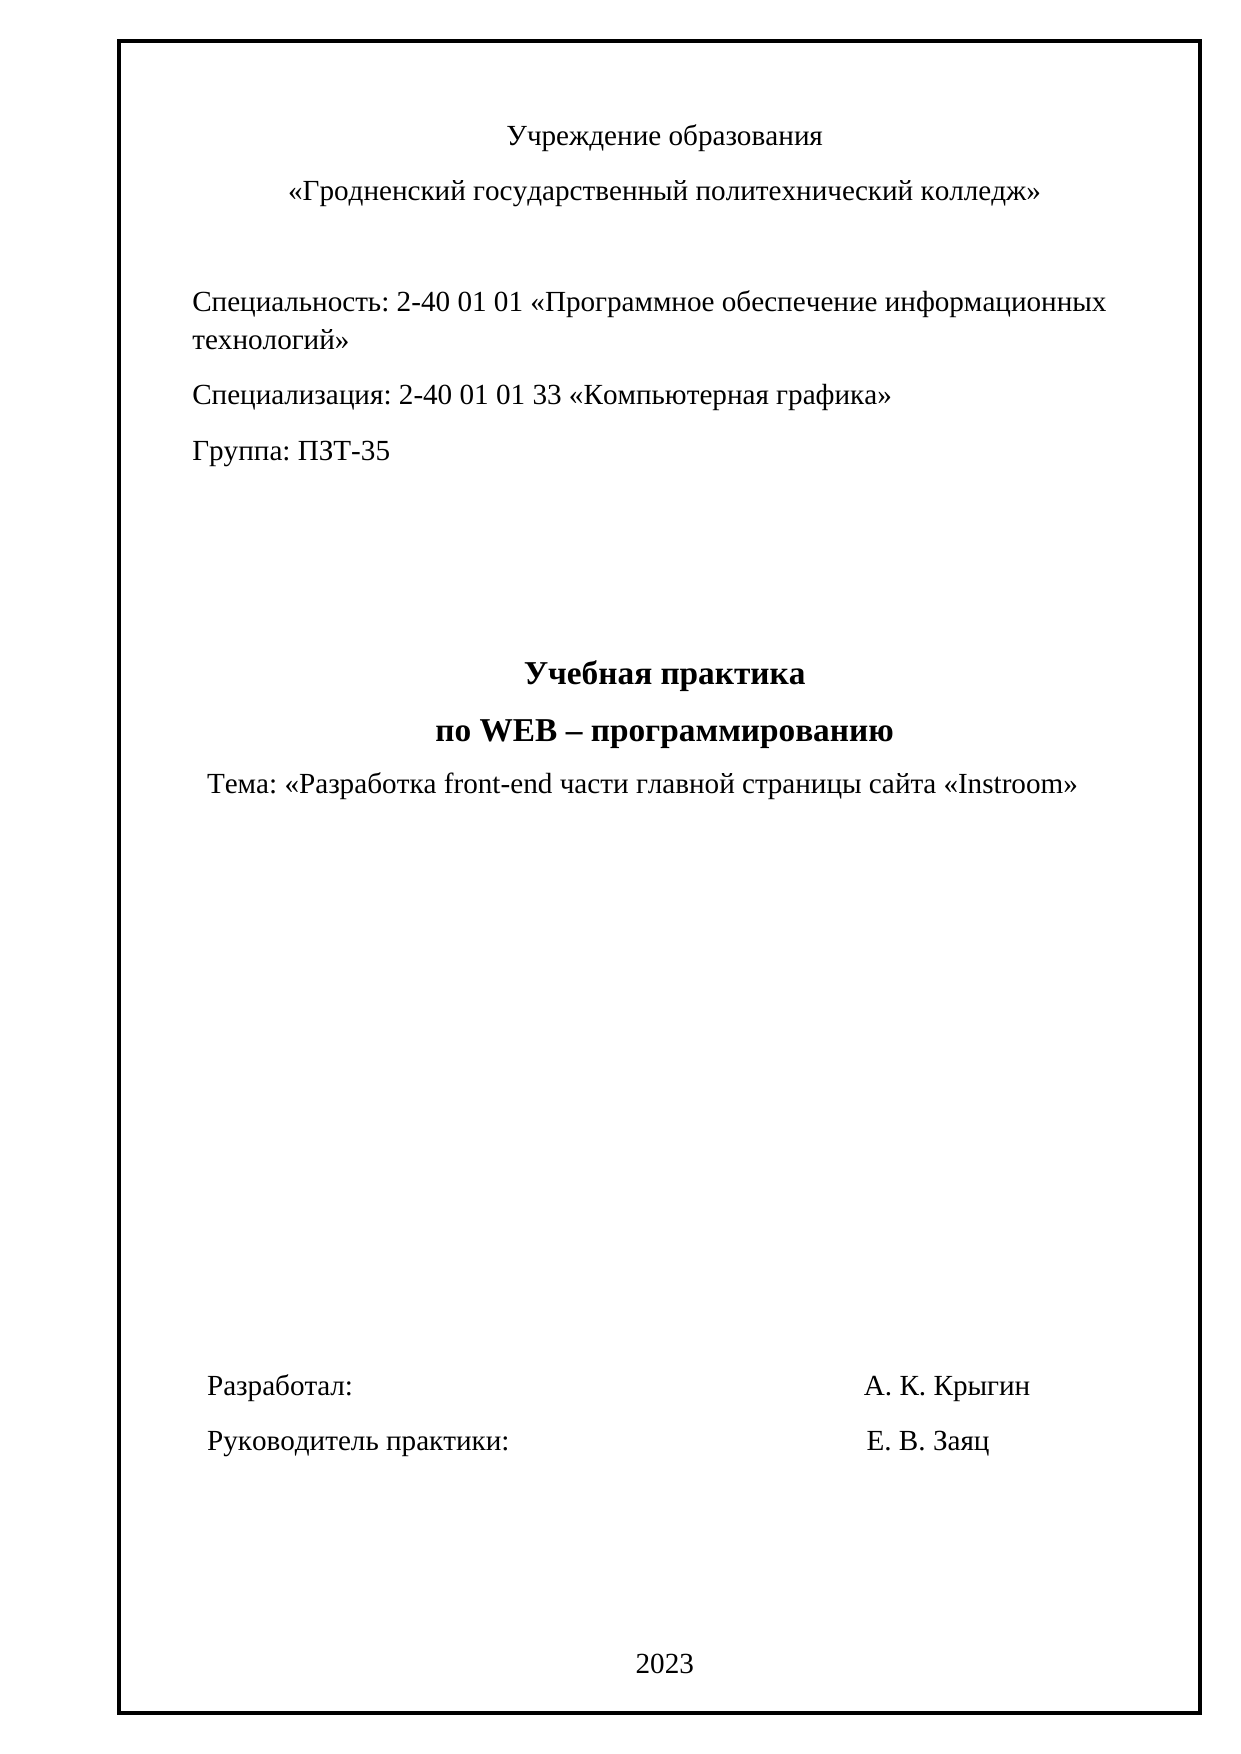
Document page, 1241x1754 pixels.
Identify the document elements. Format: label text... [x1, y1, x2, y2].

text Группа: ПЗТ-35 [192, 433, 1181, 466]
text Руководитель практики: Е. В. Заяц [207, 1423, 1181, 1456]
text Учебная практика [148, 653, 1181, 692]
text Учреждение образования [148, 118, 1181, 152]
text Тема: «Разработка front-end части главной страницы сайта «Instroom» [207, 767, 1181, 800]
text Разработал: А. К. Крыгин [207, 1368, 1181, 1401]
text «Гродненский государственный политехнический колледж» [148, 173, 1181, 207]
text Специализация: 2-40 01 01 33 «Компьютерная графика» [192, 377, 1181, 411]
text по WEB – программированию [148, 710, 1181, 748]
text Специальность: 2-40 01 01 «Программное обеспечение информационных технологий» [192, 284, 1181, 356]
